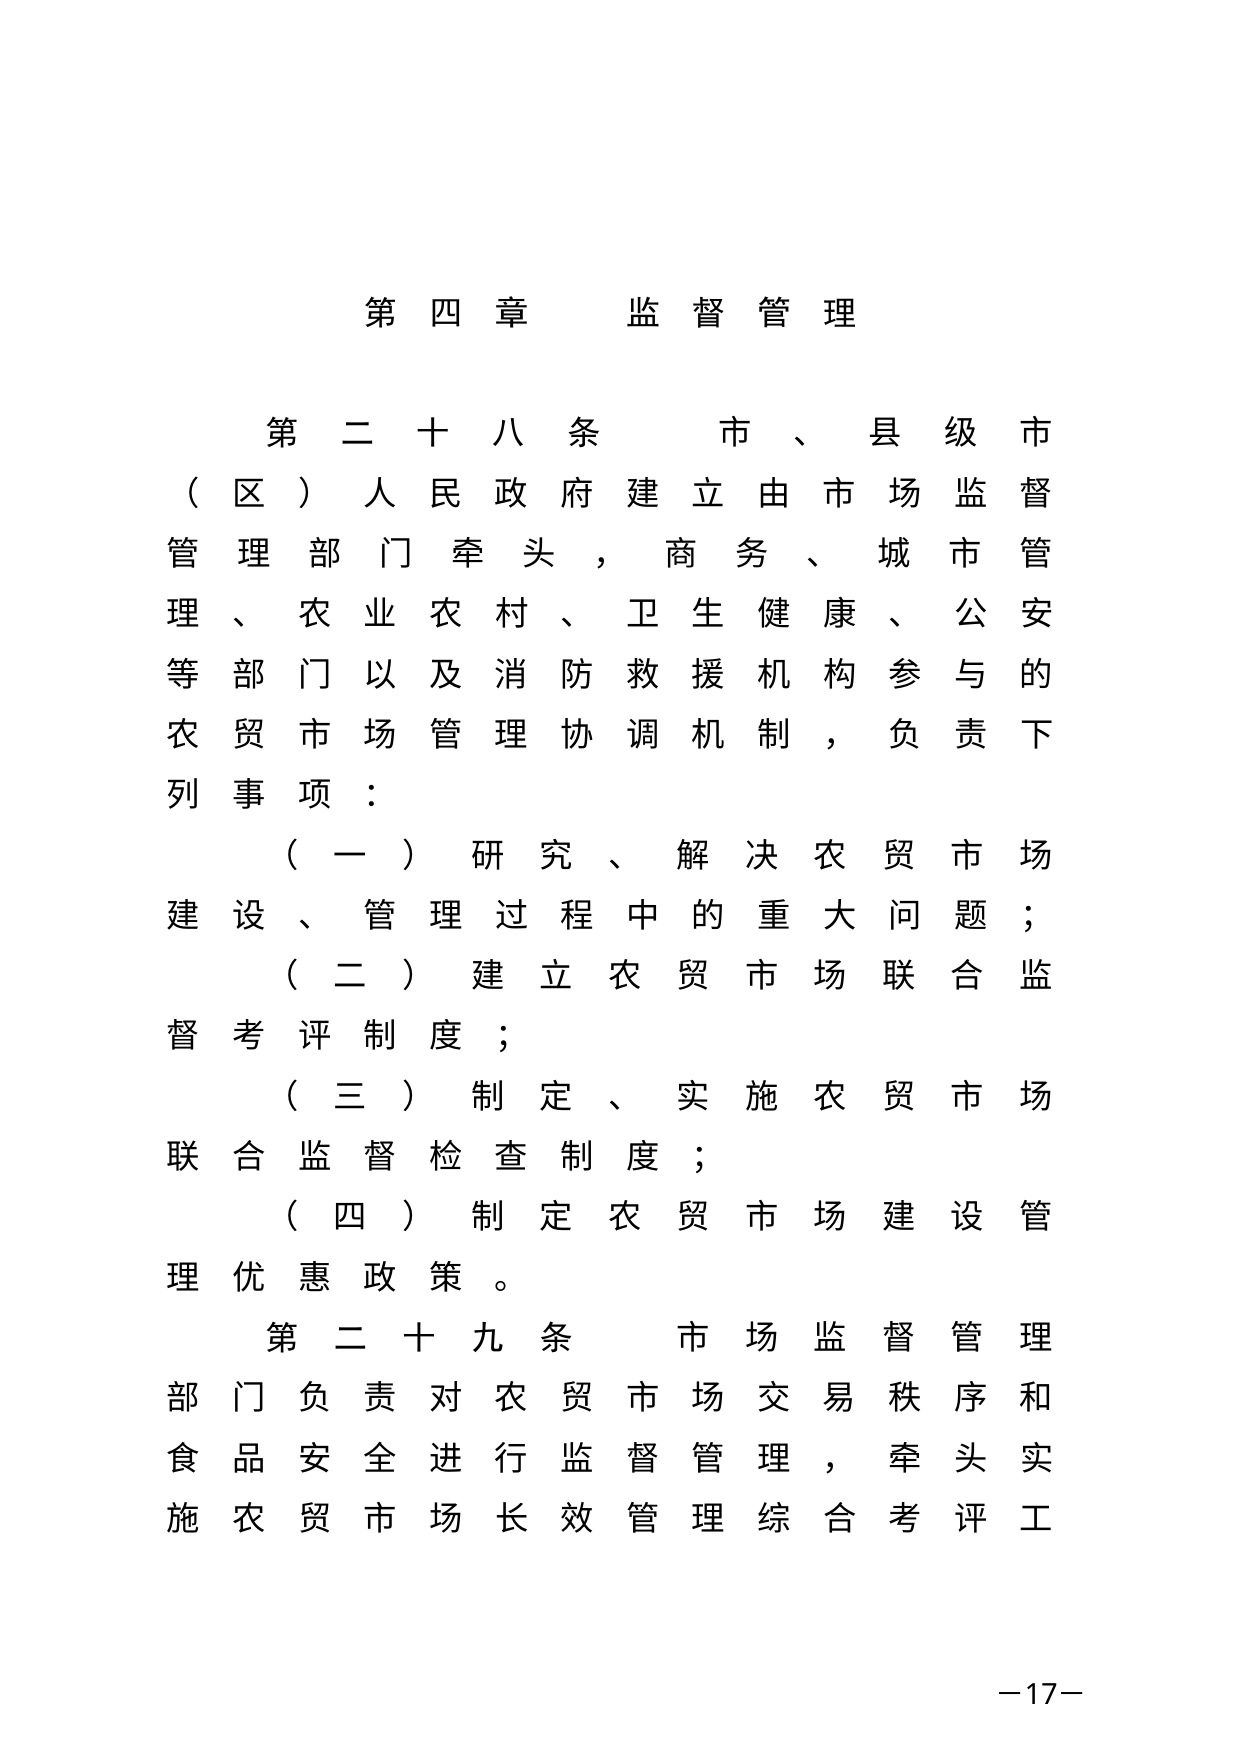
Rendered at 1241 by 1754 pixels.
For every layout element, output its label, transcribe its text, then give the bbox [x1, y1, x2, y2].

text 第四章 监督管理 [167, 280, 1085, 340]
text （一）研究、解决农贸市场建设、管理过程中的重大问题； [167, 822, 1085, 943]
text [167, 1305, 1085, 1546]
text （三）制定、实施农贸市场联合监督检查制度； [167, 1064, 1085, 1184]
text 第二十八条 市、县级市（区）人民政府建立由市场监督管理部门牵头，商务、城市管理、农业农村、卫生健康、公安等部门以及消防救援机构参与的农贸市场管理协调机制，负责下列事项： [167, 400, 1085, 822]
text （四）制定农贸市场建设管理优惠政策。 [167, 1184, 1085, 1305]
text （二）建立农贸市场联合监督考评制度； [167, 943, 1085, 1064]
